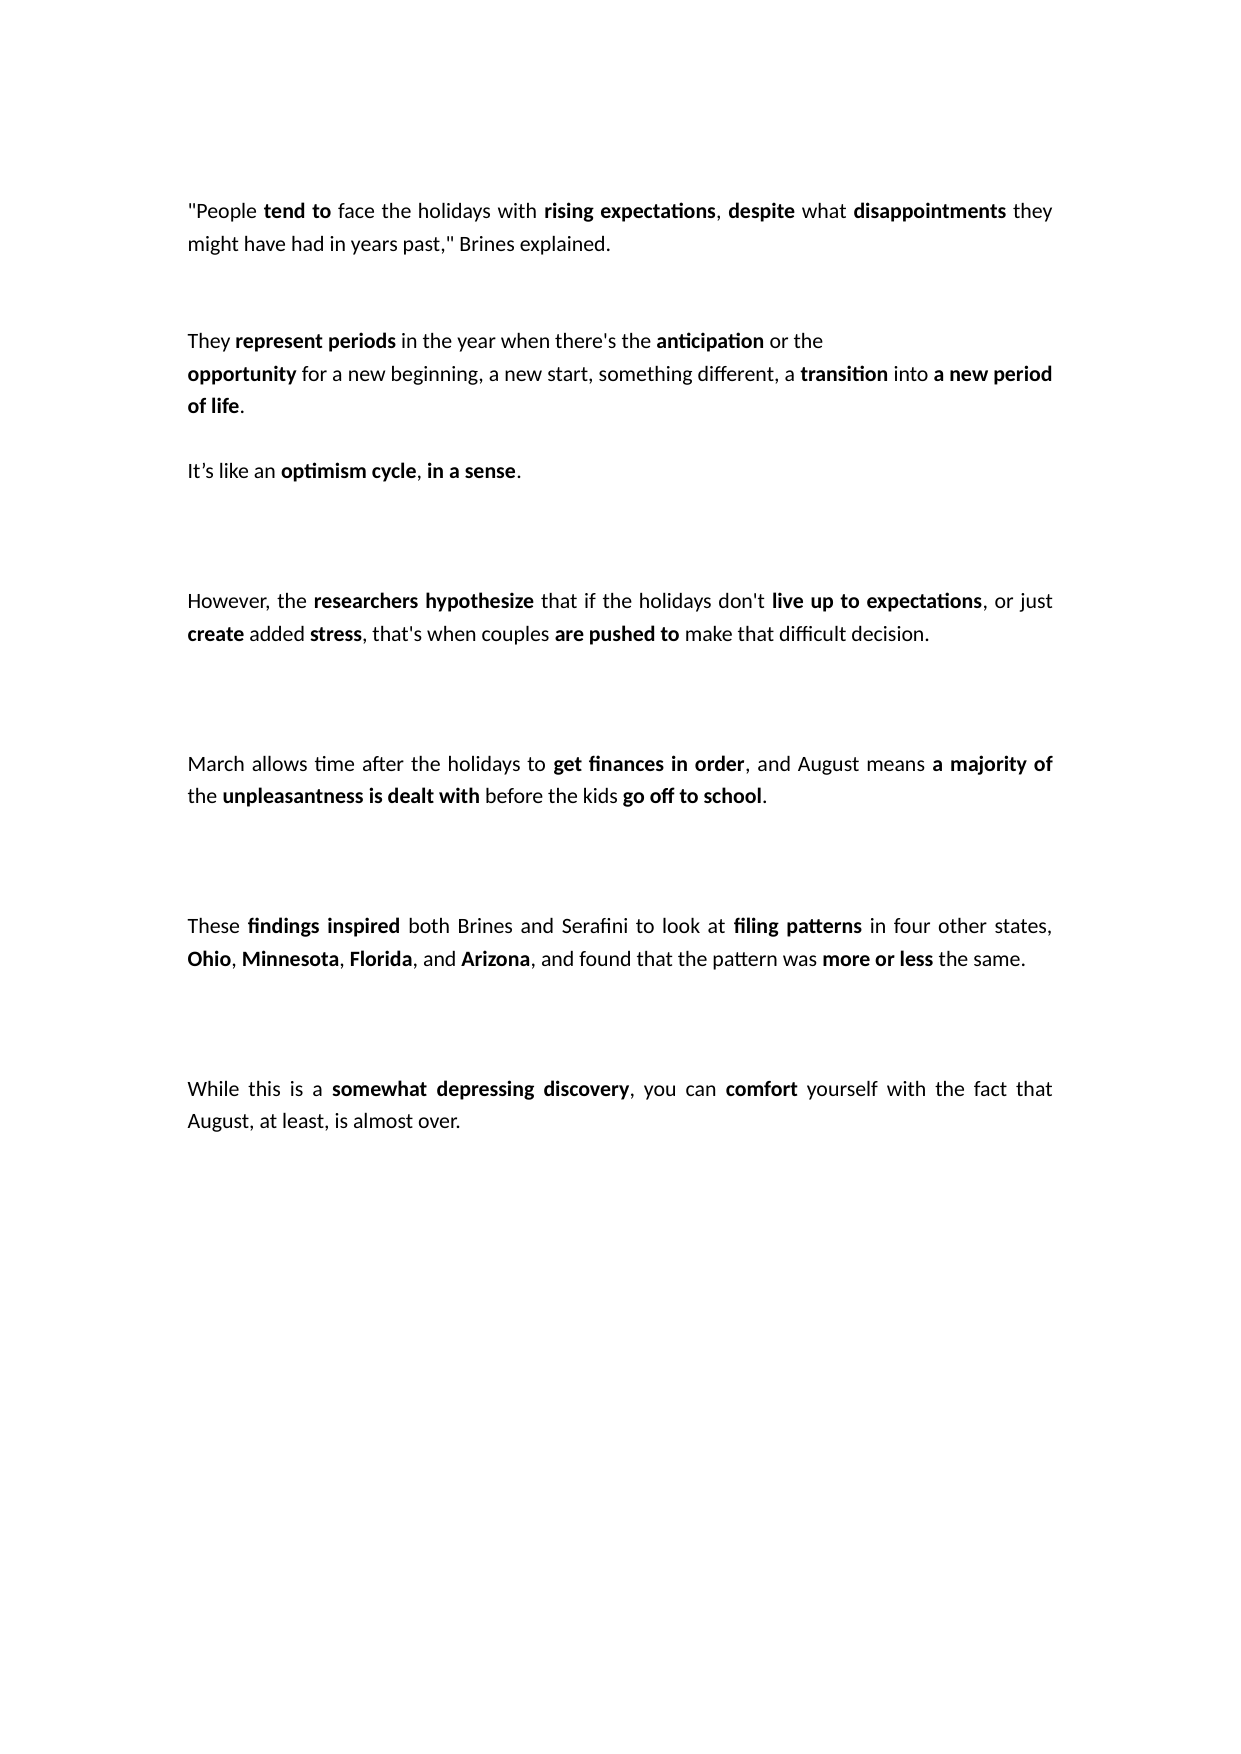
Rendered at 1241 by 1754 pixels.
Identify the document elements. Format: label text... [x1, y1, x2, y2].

text "People tend to face the holidays with rising expectations, despite what disappointments they might have had in years past," Brines explained. They represent periods in the year when there's the anticipation or the opportunity for a new beginning, a new start, something different, a transition into a new period of life. It’s like an optimism cycle, in a sense. However, the researchers hypothesize that if the holidays don't live up to expectations, or just create added stress, that's when couples are pushed to make that difficult decision. March allows time after the holidays to get finances in order, and August means a majority of the unpleasantness is dealt with before the kids go off to school. These findings inspired both Brines and Serafini to look at filing patterns in four other states, Ohio, Minnesota, Florida, and Arizona, and found that the pattern was more or less the same. While this is a somewhat depressing discovery, you can comfort yourself with the fact that August, at least, is almost over. [187, 162, 1053, 1169]
